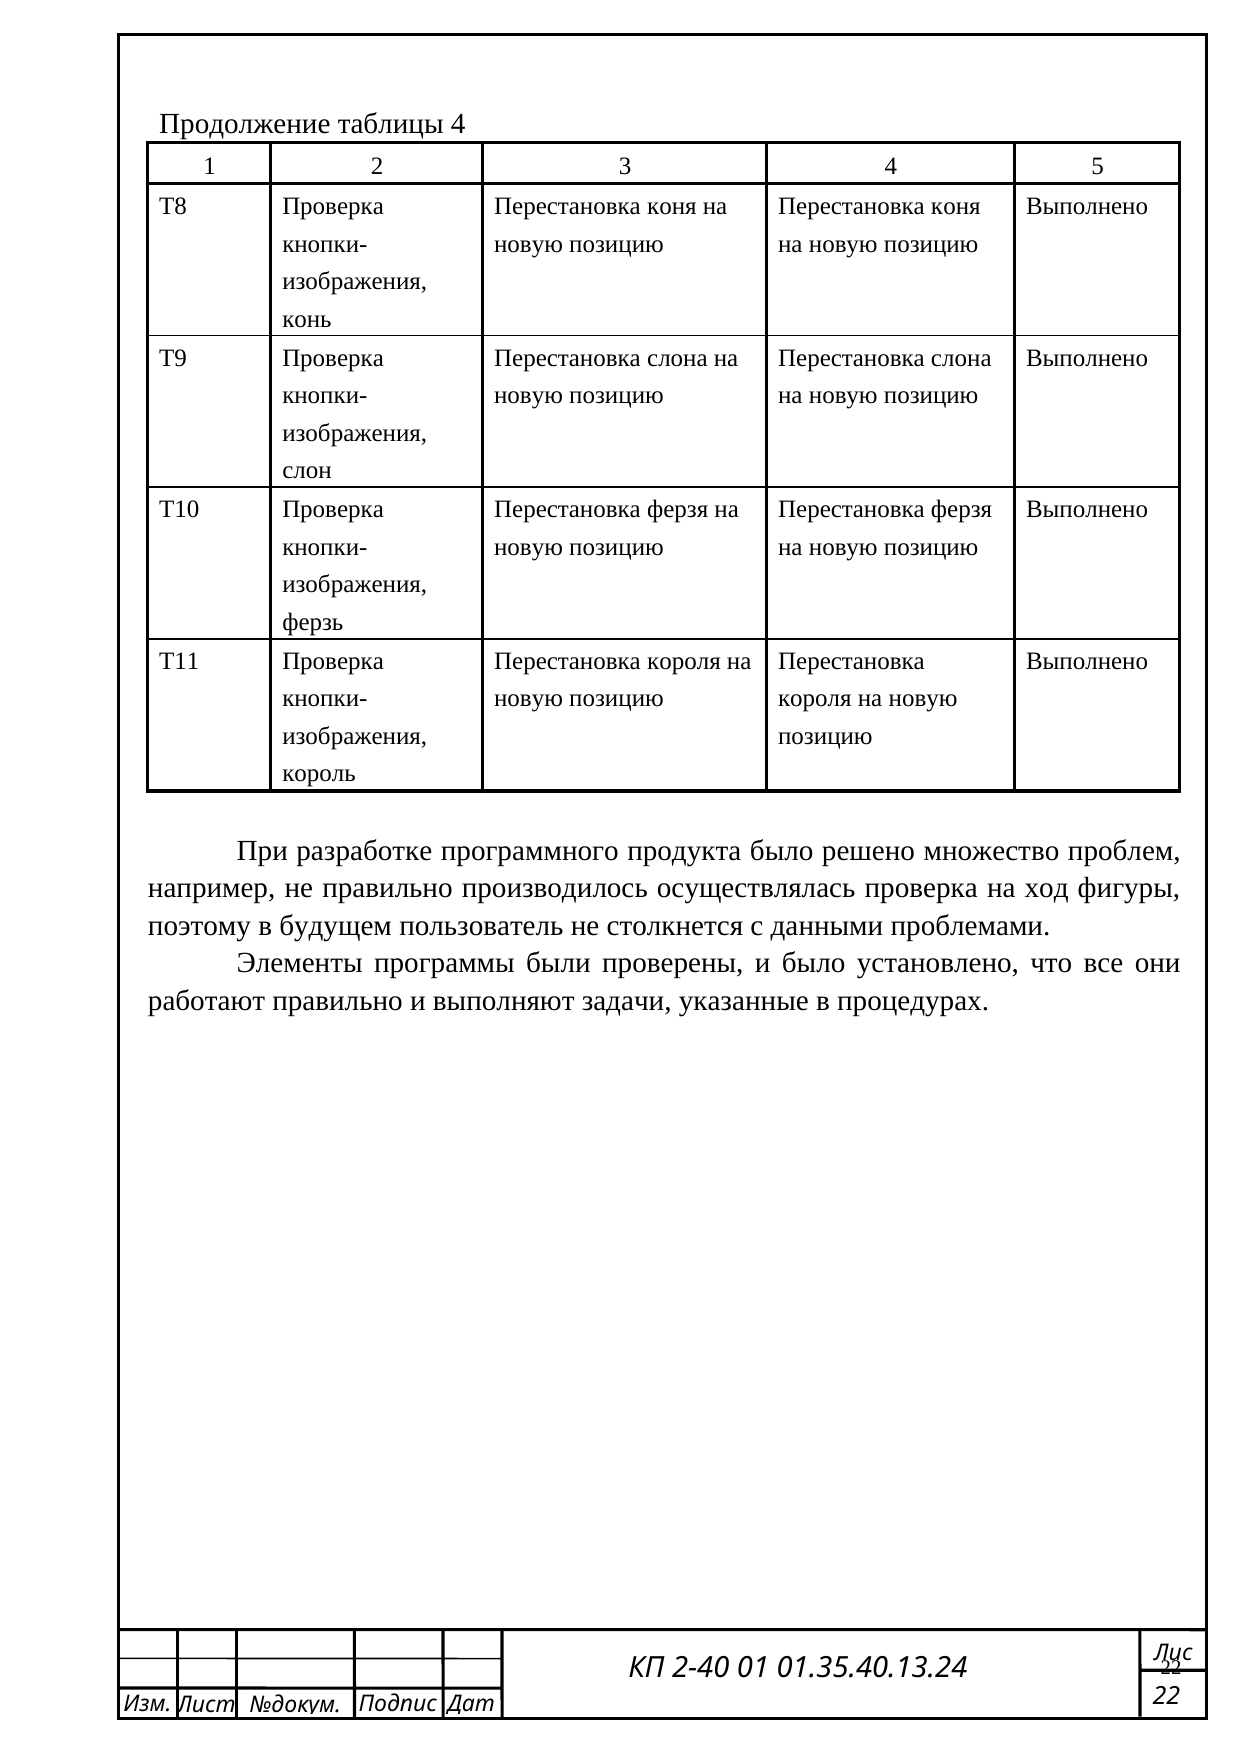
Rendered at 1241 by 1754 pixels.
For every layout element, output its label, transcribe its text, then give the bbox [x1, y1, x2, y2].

table_cell Перестановка короля на новую позицию [768, 640, 1013, 789]
table_cell Перестановка ферзя на новую позицию [484, 488, 765, 638]
table_cell Перестановка слона на новую позицию [768, 336, 1013, 486]
table_cell Выполнено [1016, 336, 1178, 486]
table_header Продолжение таблицы 4 [148, 104, 1180, 141]
table_cell 1 [149, 144, 269, 182]
text При разработке программного продукта было решено множество проблем, например, не правильно производилось осуществлялась проверка на ход фигуры, поэтому в будущем пользователь не столкнется с данными проблемами. [148, 830, 1181, 942]
table_cell Перестановка коня на новую позицию [484, 185, 765, 335]
table_cell Т10 [149, 488, 269, 638]
table_cell Проверка кнопки-изображения, слон [272, 336, 481, 486]
table_cell Перестановка короля на новую позицию [484, 640, 765, 789]
table_cell Проверка кнопки-изображения, ферзь [272, 488, 481, 638]
table_cell Выполнено [1016, 640, 1178, 789]
table_cell 2 [272, 144, 481, 182]
table_cell 4 [768, 144, 1013, 182]
table_cell Перестановка слона на новую позицию [484, 336, 765, 486]
table_cell Перестановка коня на новую позицию [768, 185, 1013, 335]
table_cell 3 [484, 144, 765, 182]
table_cell Т11 [149, 640, 269, 789]
table_cell Проверка кнопки-изображения, конь [272, 185, 481, 335]
text Элементы программы были проверены, и было установлено, что все они работают правильно и выполняют задачи, указанные в процедурах. [148, 942, 1181, 1017]
table_cell Проверка кнопки-изображения, король [272, 640, 481, 789]
table_cell Перестановка ферзя на новую позицию [768, 488, 1013, 638]
table_cell Выполнено [1016, 185, 1178, 335]
table_cell Выполнено [1016, 488, 1178, 638]
table_cell Т9 [149, 336, 269, 486]
table_cell 5 [1016, 144, 1178, 182]
table_cell Т8 [149, 185, 269, 335]
